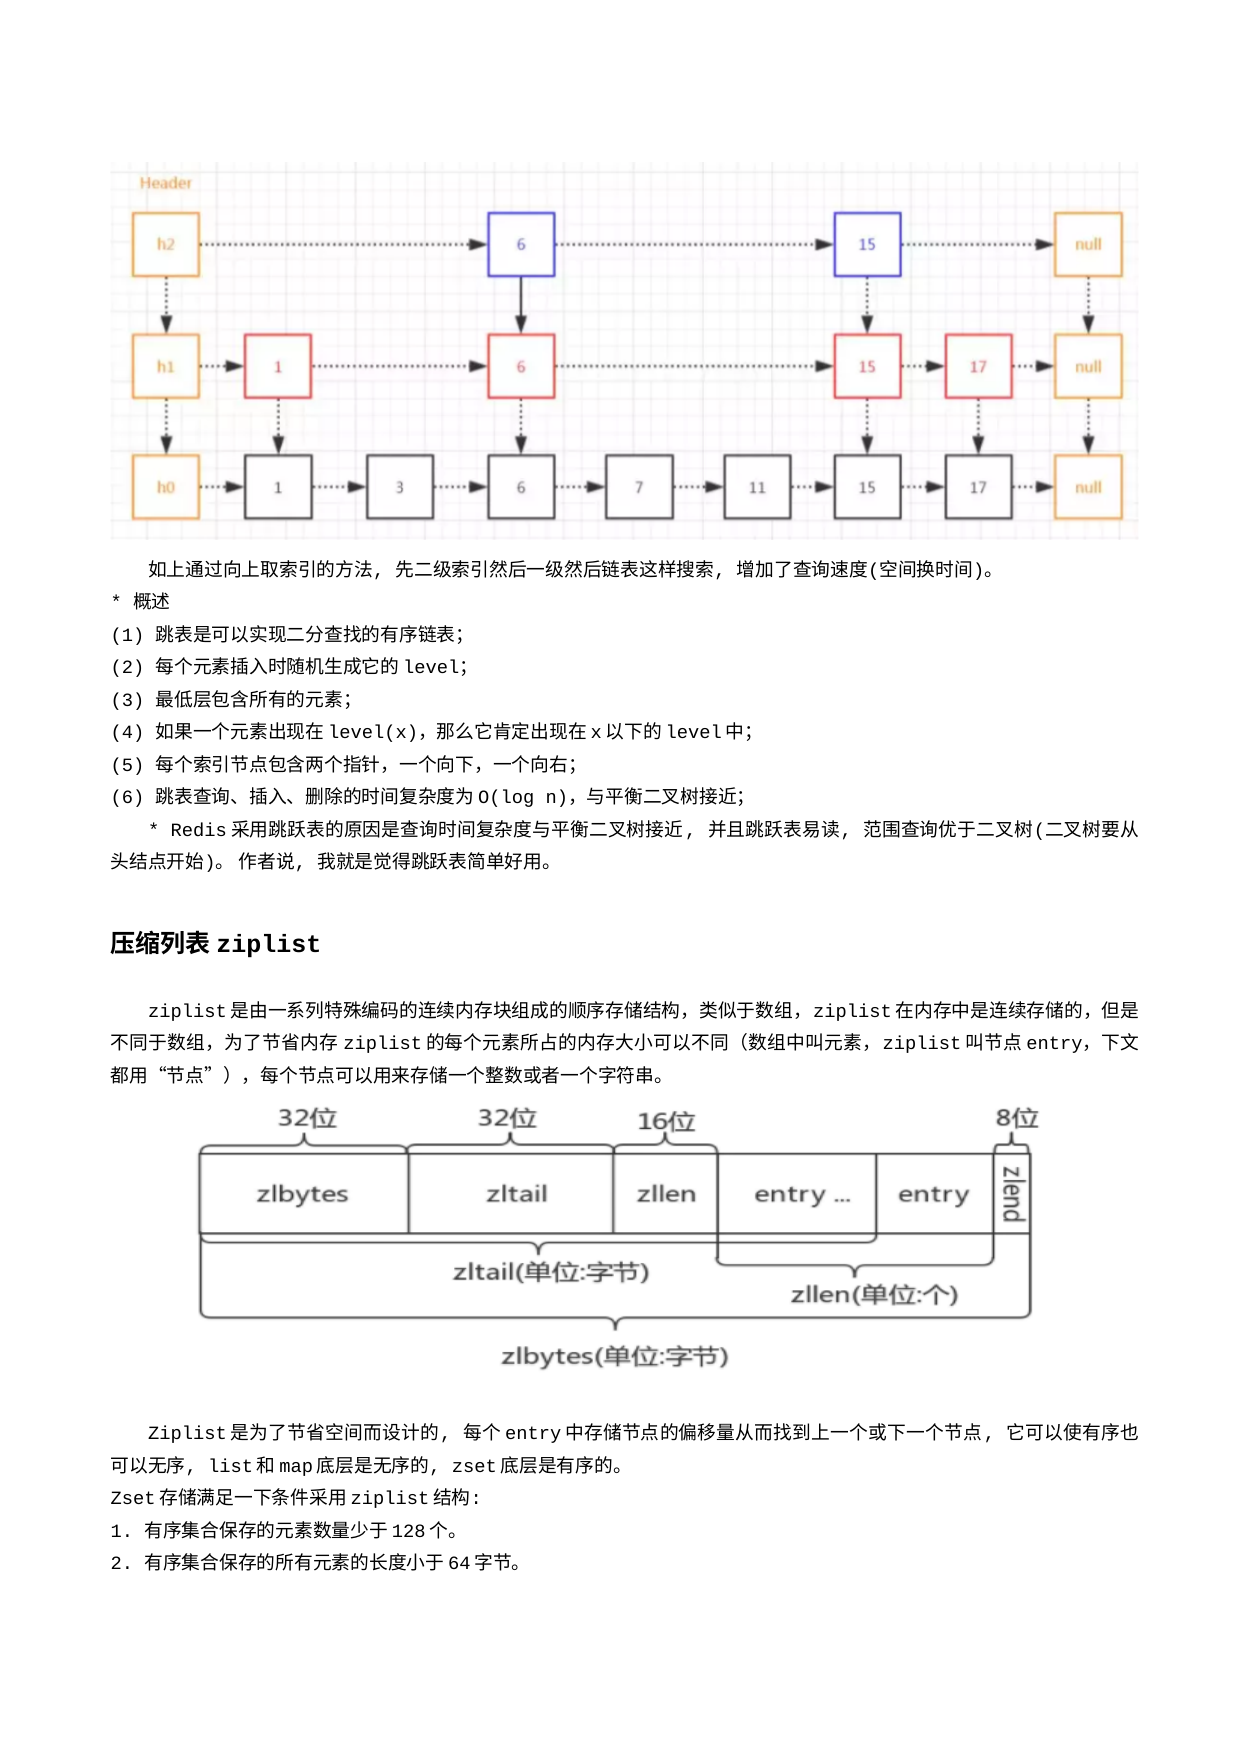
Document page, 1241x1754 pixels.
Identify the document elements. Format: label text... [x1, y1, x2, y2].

list 有序集合保存的所有元素的长度小于64字节。 [110, 1545, 1139, 1578]
text Zset存储满足一下条件采用ziplist结构: [110, 1480, 1139, 1513]
list (6) 跳表查询、插入、删除的时间复杂度为O(log n)，与平衡二叉树接近； [110, 779, 1139, 812]
list (2) 每个元素插入时随机生成它的level； [110, 649, 1139, 682]
text * 概述 [110, 584, 1139, 617]
picture [110, 162, 1139, 540]
list (3) 最低层包含所有的元素； [110, 682, 1139, 714]
text 如上通过向上取索引的方法, 先二级索引然后一级然后链表这样搜索, 增加了查询速度(空间换时间)。 [110, 552, 1139, 584]
list * Redis采用跳跃表的原因是查询时间复杂度与平衡二叉树接近, 并且跳跃表易读, 范围查询优于二叉树(二叉树要从头结点开始)。 作者说, 我就是觉得跳跃表简单好用。 [110, 812, 1139, 877]
list (4) 如果一个元素出现在level(x)，那么它肯定出现在x以下的level中； [110, 714, 1139, 747]
list (1) 跳表是可以实现二分查找的有序链表； [110, 617, 1139, 649]
list 有序集合保存的元素数量少于128个。 [110, 1513, 1139, 1545]
text ziplist是由一系列特殊编码的连续内存块组成的顺序存储结构，类似于数组，ziplist在内存中是连续存储的，但是不同于数组，为了节省内存 ziplist的每个元素所占的内存大小可以不同（数组中叫元素，ziplist叫节点entry，下文都用“节点”），每个节点可以用来存储一个整数或者一个字符串。 [110, 993, 1139, 1090]
subtitle 压缩列表 ziplist [110, 909, 1139, 974]
picture [110, 1090, 1139, 1377]
list (5) 每个索引节点包含两个指针，一个向下，一个向右； [110, 747, 1139, 779]
text Ziplist是为了节省空间而设计的, 每个entry中存储节点的偏移量从而找到上一个或下一个节点, 它可以使有序也可以无序, list和map底层是无序的, zset底层是有序的。 [110, 1415, 1139, 1480]
